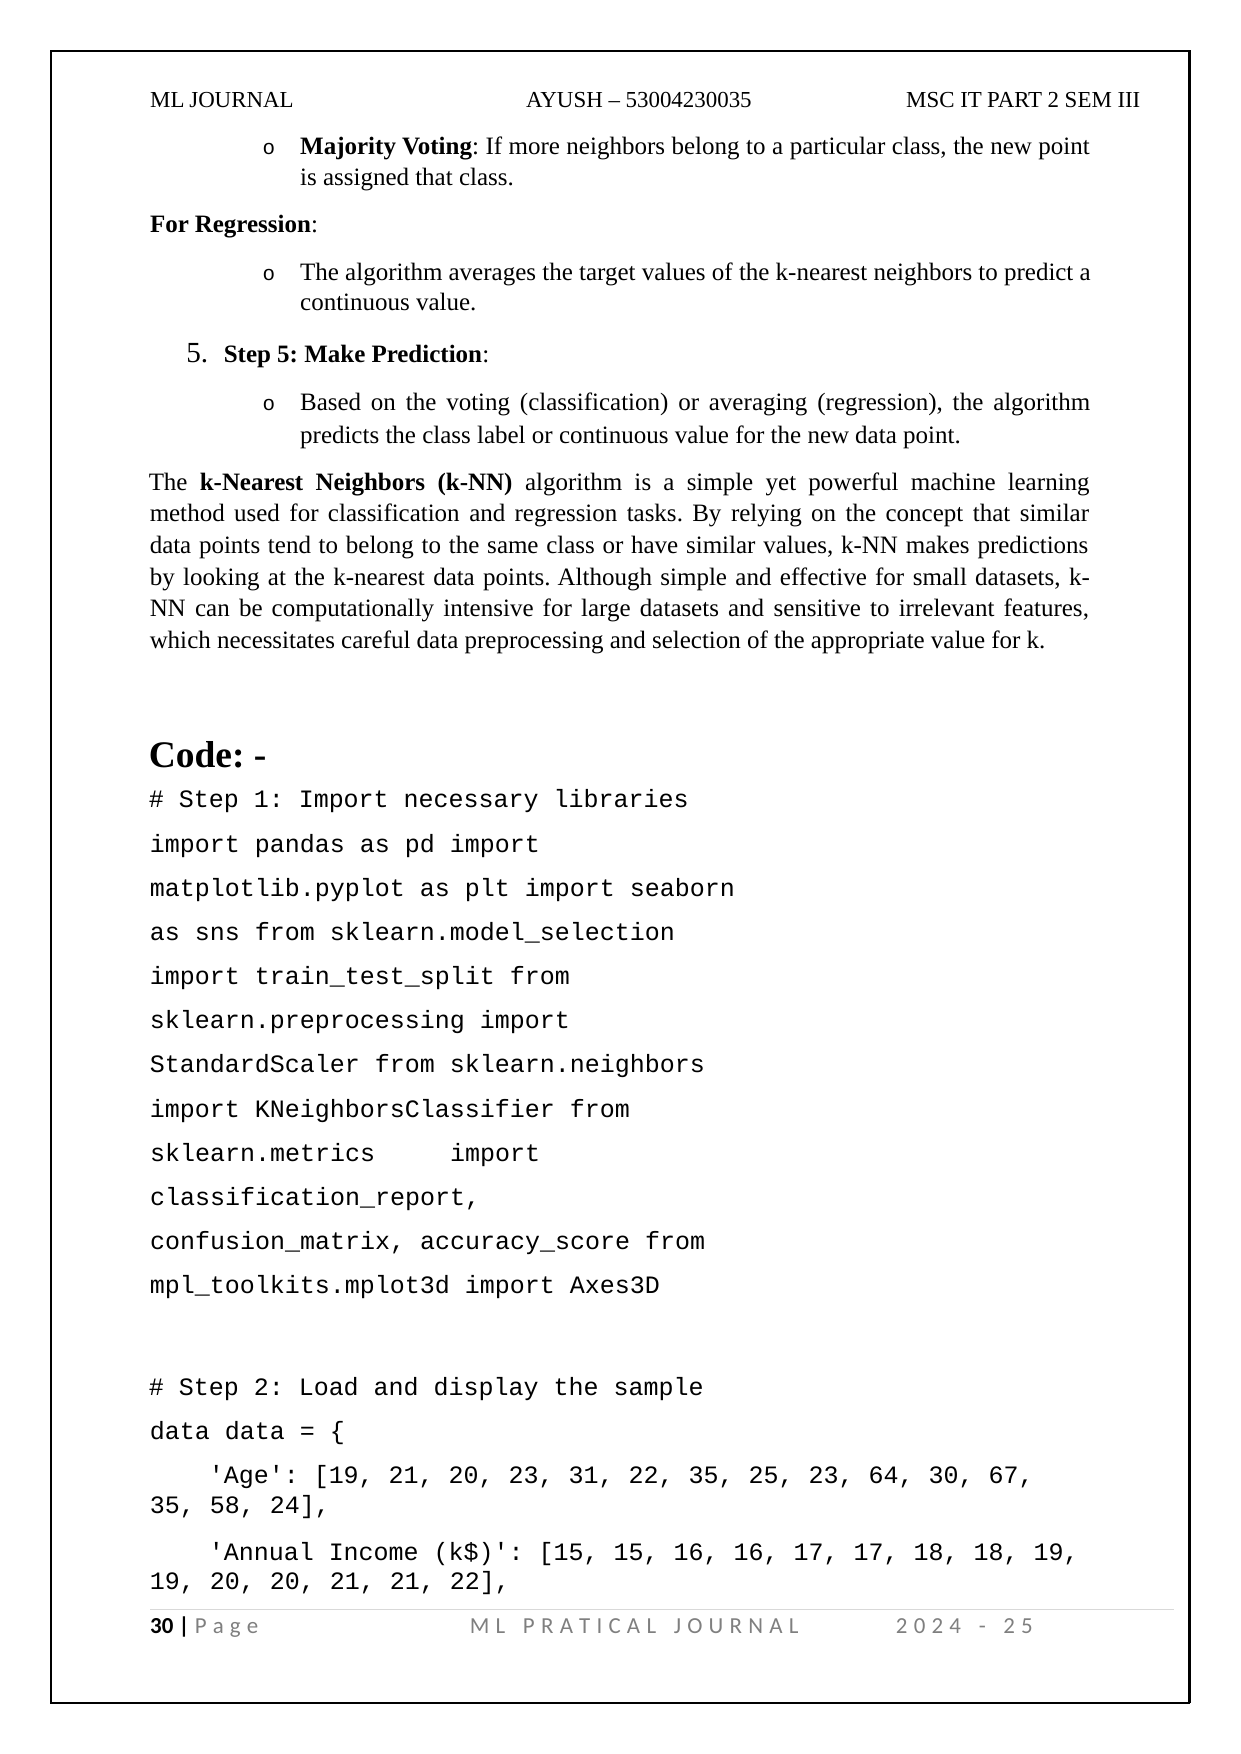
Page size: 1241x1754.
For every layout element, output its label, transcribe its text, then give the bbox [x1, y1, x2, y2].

text The k-Nearest Neighbors (k-NN) algorithm is a simple yet powerful machine learning method used for classification and regression tasks. By relying on the concept that similar data points tend to belong to the same class or have similar values, k-NN makes predictions by looking at the k-nearest data points. Although simple and effective for small datasets, k-NN can be computationally intensive for large datasets and sensitive to irrelevant features, which necessitates careful data preprocessing and selection of the appropriate value for k. [148, 467, 1091, 653]
list Step 5: Make Prediction: [186, 335, 1174, 368]
text 'Annual Income (k$)': [15, 15, 16, 16, 17, 17, 18, 18, 19, 19, 20, 20, 21, 21, 22], [148, 1539, 1091, 1597]
text # Step 1: Import necessary libraries import pandas as pd import matplotlib.pyplot as plt import seaborn as sns from sklearn.model_selection import train_test_split from sklearn.preprocessing import StandardScaler from sklearn.neighbors import KNeighborsClassifier from sklearn.metrics import classification_report, confusion_matrix, accuracy_score from mpl_toolkits.mplot3d import Axes3D [148, 787, 762, 1301]
list Based on the voting (classification) or averaging (regression), the algorithm predicts the class label or continuous value for the new data point. [262, 387, 1091, 448]
subtitle Code: - [148, 732, 1090, 775]
list The algorithm averages the target values of the k-nearest neighbors to predict a continuous value. [262, 257, 1091, 316]
text For Regression: [150, 209, 1174, 238]
text # Step 2: Load and display the sample data data = { [148, 1375, 707, 1447]
list Majority Voting: If more neighbors belong to a particular class, the new point is assigned that class. [262, 131, 1091, 191]
text 'Age': [19, 21, 20, 23, 31, 22, 35, 25, 23, 64, 30, 67, 35, 58, 24], [148, 1463, 1091, 1521]
